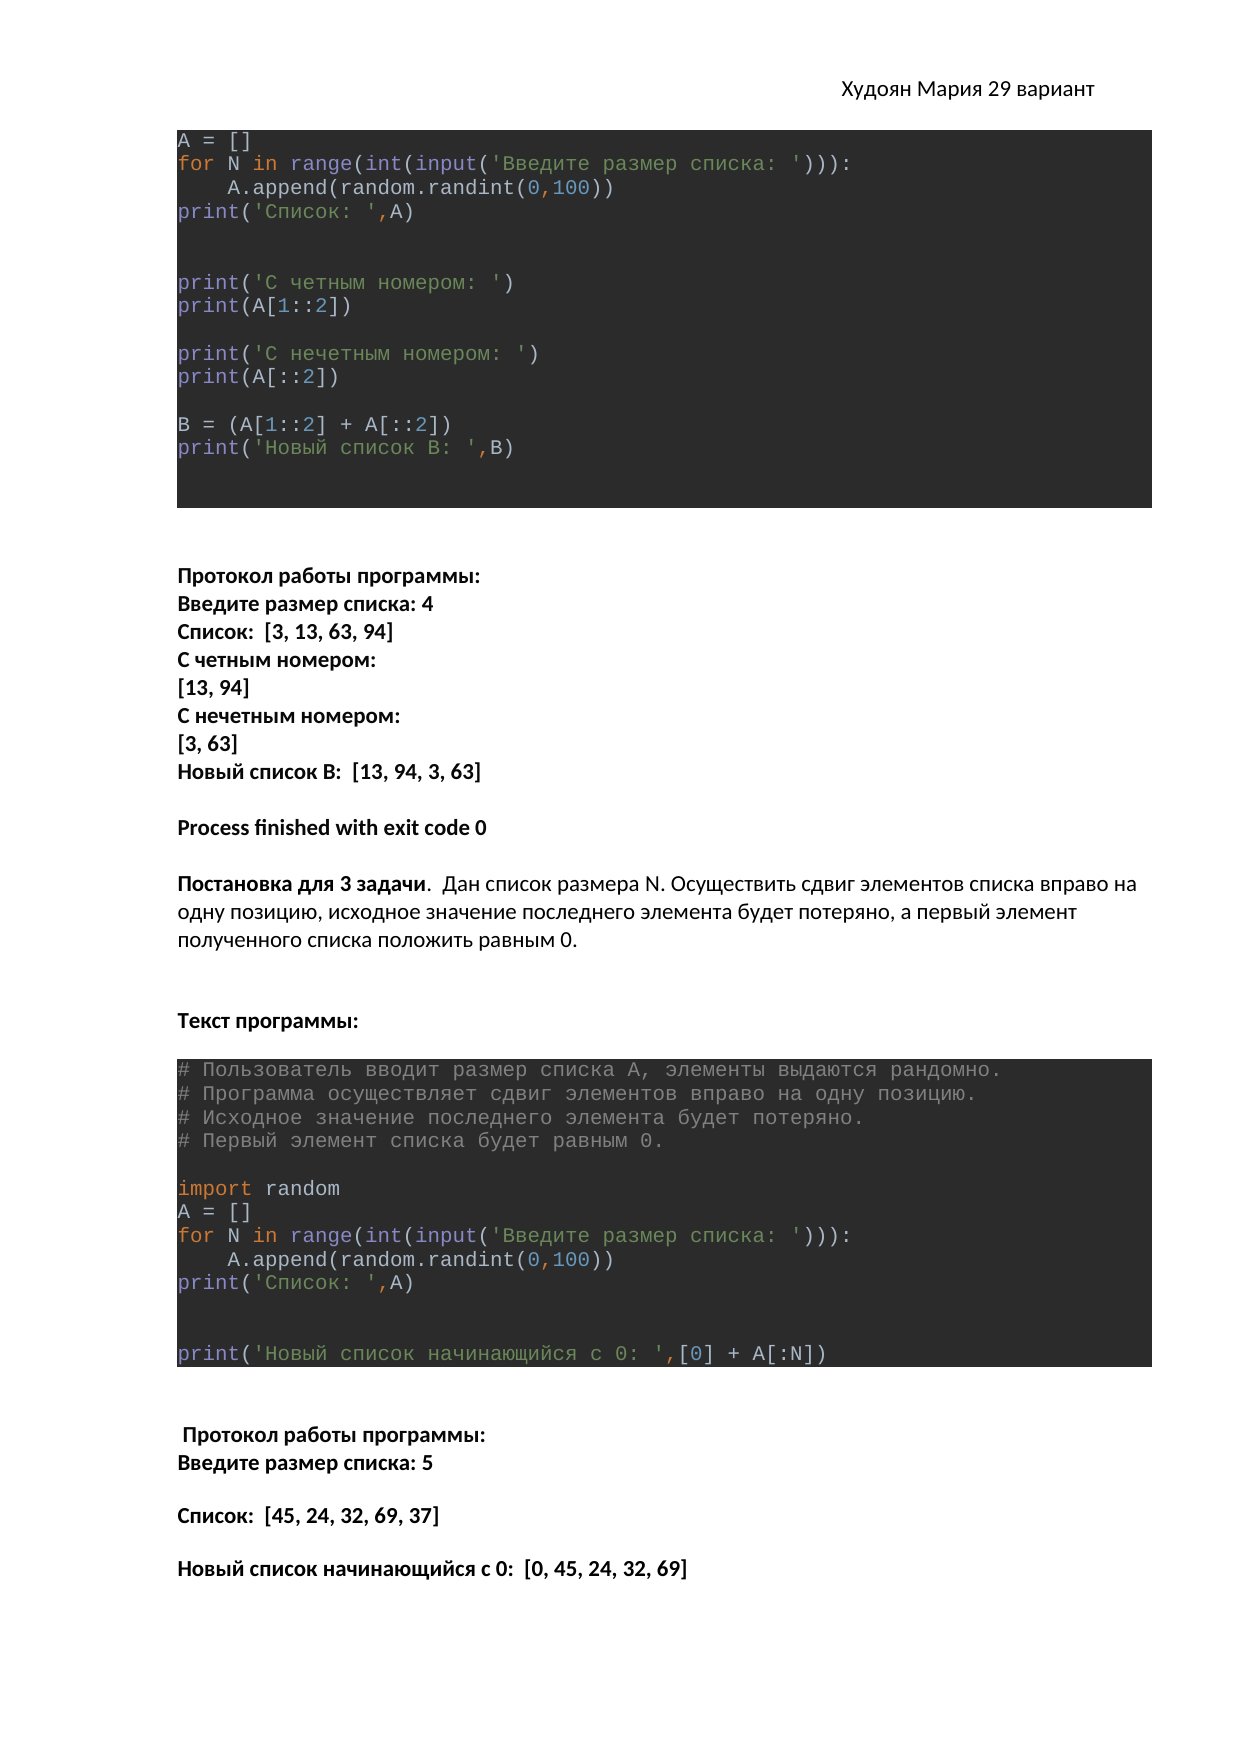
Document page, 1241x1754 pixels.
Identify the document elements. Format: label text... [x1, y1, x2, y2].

text Постановка для 3 задачи. Дан список размера N. Осуществить сдвиг элементов списка вправо на одну позицию, исходное значение последнего элемента будет потеряно, а первый элемент полученного списка положить равным 0. [177, 869, 1152, 953]
text # Пользователь вводит размер списка А, элементы выдаются рандомно. # Программа осуществляет сдвиг элементов вправо на одну позицию. # Исходное значение последнего элемента будет потеряно. # Первый элемент списка будет равным 0. import random A = [] for N in range(int(input('Введите размер списка: '))): A.append(random.randint(0,100)) print('Список: ',A) print('Новый список начинающийся с 0: ',[0] + A[:N]) [177, 1059, 1152, 1367]
text Введите размер списка: 5 [177, 1448, 1152, 1476]
text С четным номером: [177, 645, 1152, 673]
text Список: [45, 24, 32, 69, 37] [177, 1501, 1152, 1529]
text Введите размер списка: 4 [177, 589, 1152, 617]
text Новый список В: [13, 94, 3, 63] [177, 757, 1152, 785]
text Текст программы: [177, 1006, 1152, 1034]
text Новый список начинающийся с 0: [0, 45, 24, 32, 69] [177, 1554, 1152, 1582]
text Process finished with exit code 0 [177, 813, 1152, 841]
text Список: [3, 13, 63, 94] [177, 617, 1152, 645]
text [3, 63] [177, 729, 1152, 757]
text С нечетным номером: [177, 701, 1152, 729]
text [177, 130, 1152, 461]
text Протокол работы программы: [177, 561, 1152, 589]
text Протокол работы программы: [177, 1420, 1152, 1448]
text [13, 94] [177, 673, 1152, 701]
